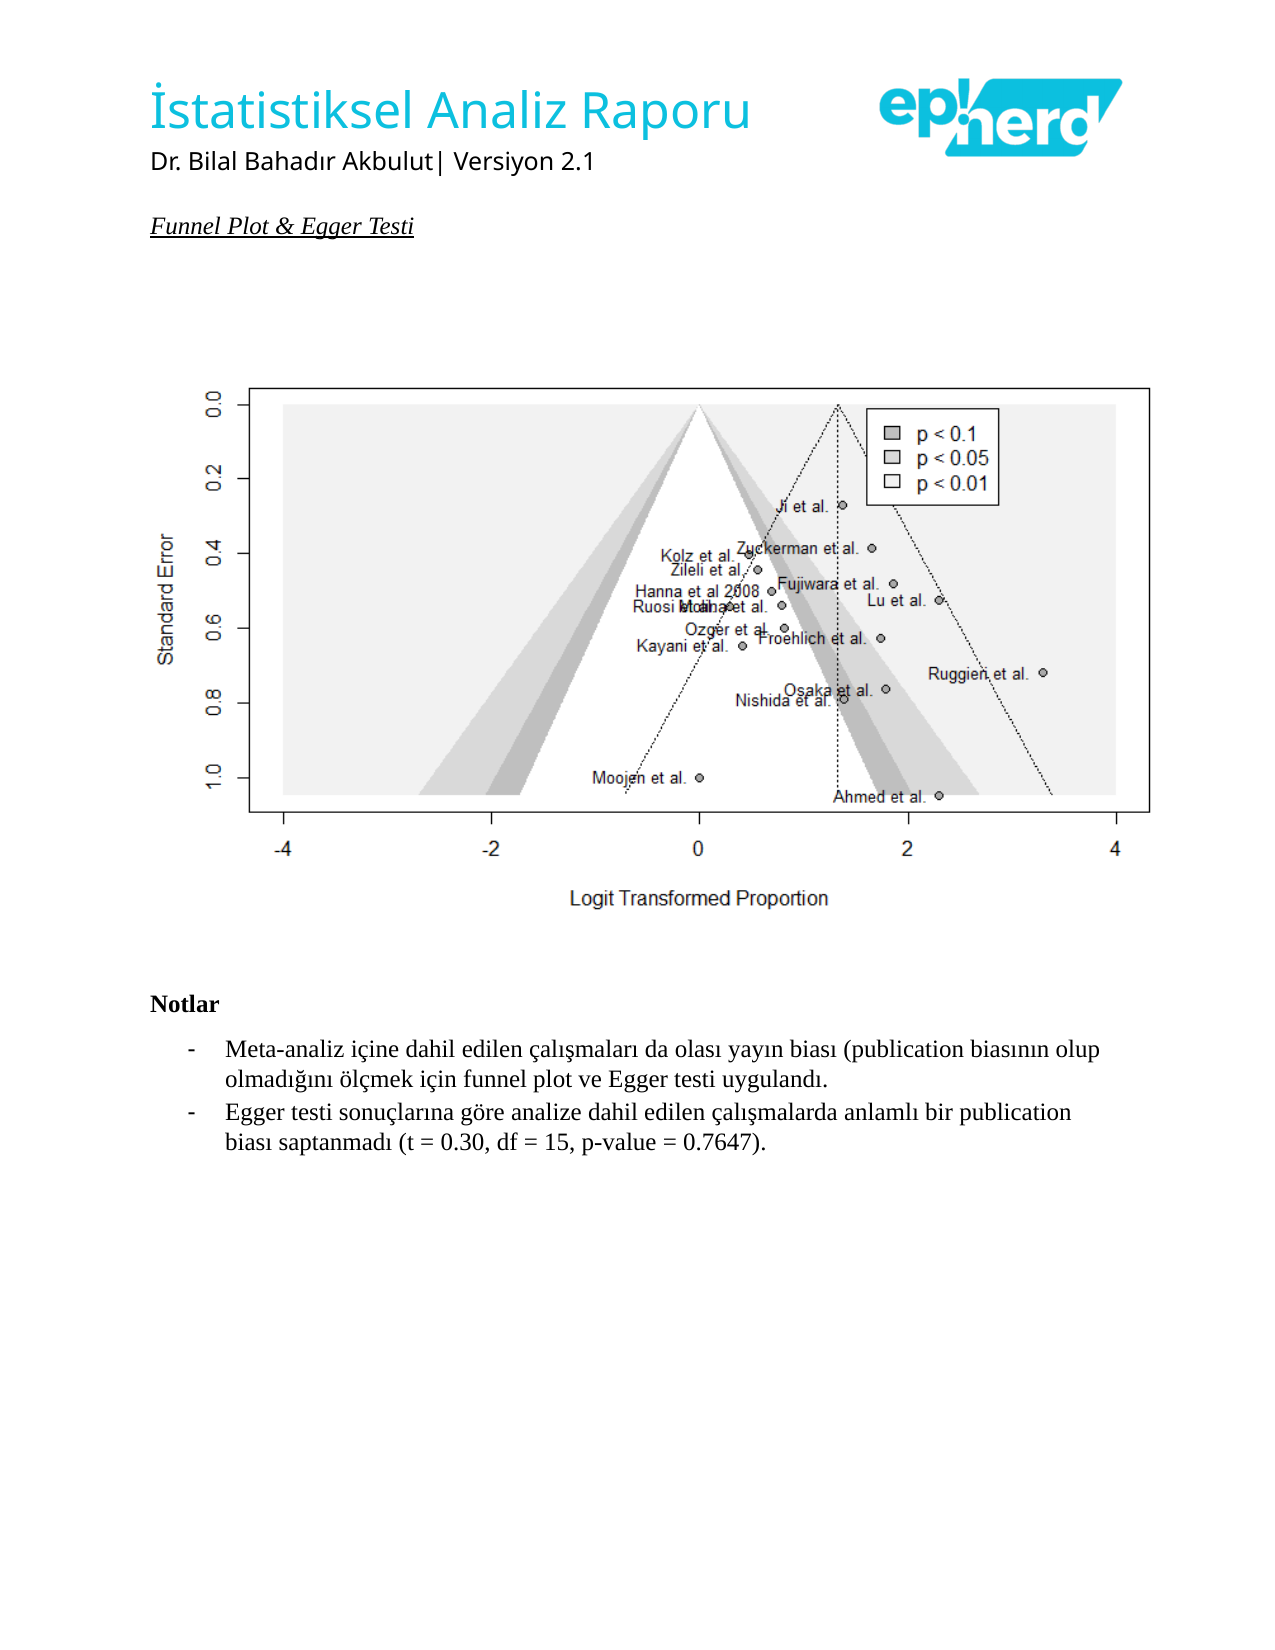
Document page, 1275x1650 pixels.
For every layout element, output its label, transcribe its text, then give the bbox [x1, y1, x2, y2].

list Meta-analiz içine dahil edilen çalışmaları da olası yayın biası (publication biasının olup olmadığını ölçmek için funnel plot ve Egger testi uygulandı. [187, 1031, 1125, 1093]
text Notlar [150, 989, 1125, 1018]
picture [150, 289, 1200, 936]
picture [878, 75, 1125, 160]
list Egger testi sonuçlarına göre analize dahil edilen çalışmalarda anlamlı bir publication biası saptanmadı (t = 0.30, df = 15, p-value = 0.7647). [187, 1093, 1125, 1156]
subtitle Funnel Plot & Egger Testi [150, 211, 1125, 240]
